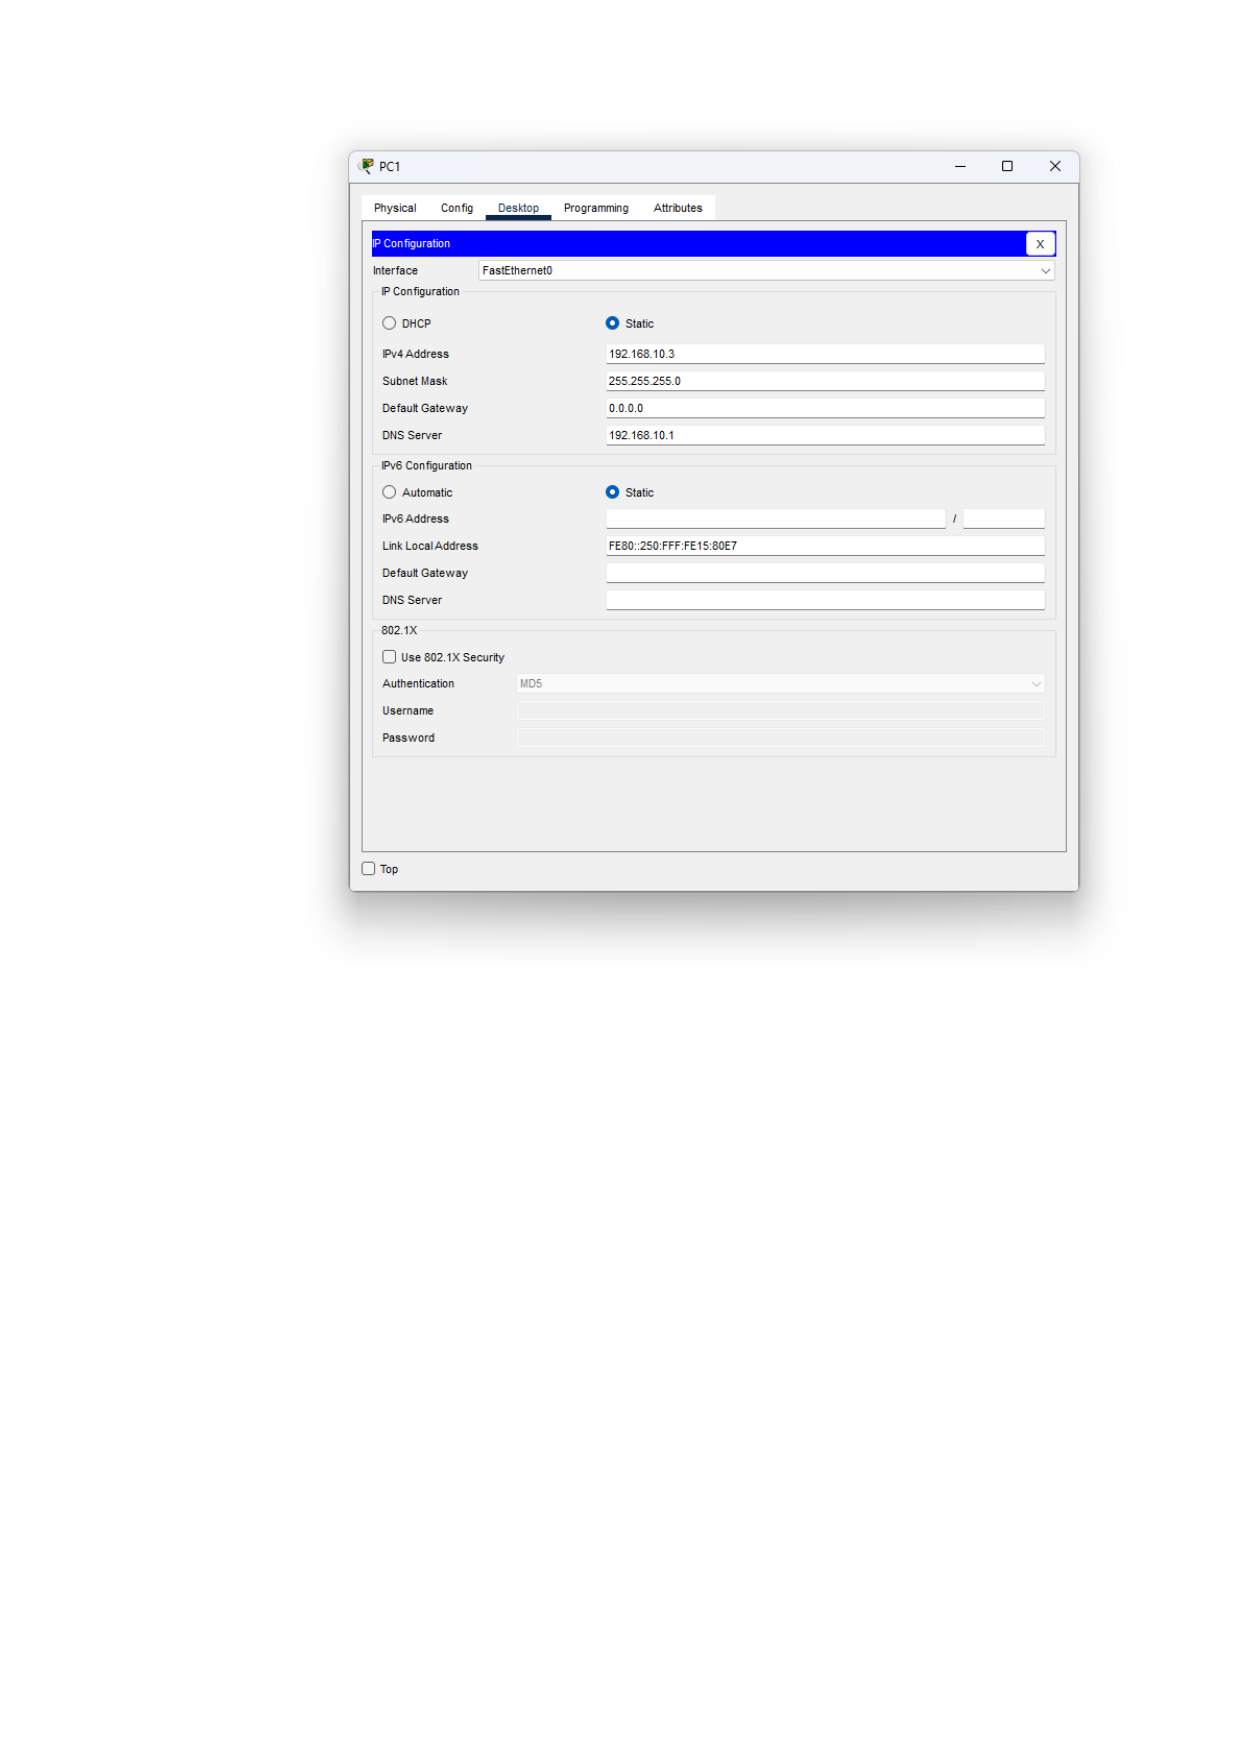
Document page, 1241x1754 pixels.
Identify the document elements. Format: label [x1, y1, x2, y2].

picture [251, 118, 1192, 967]
